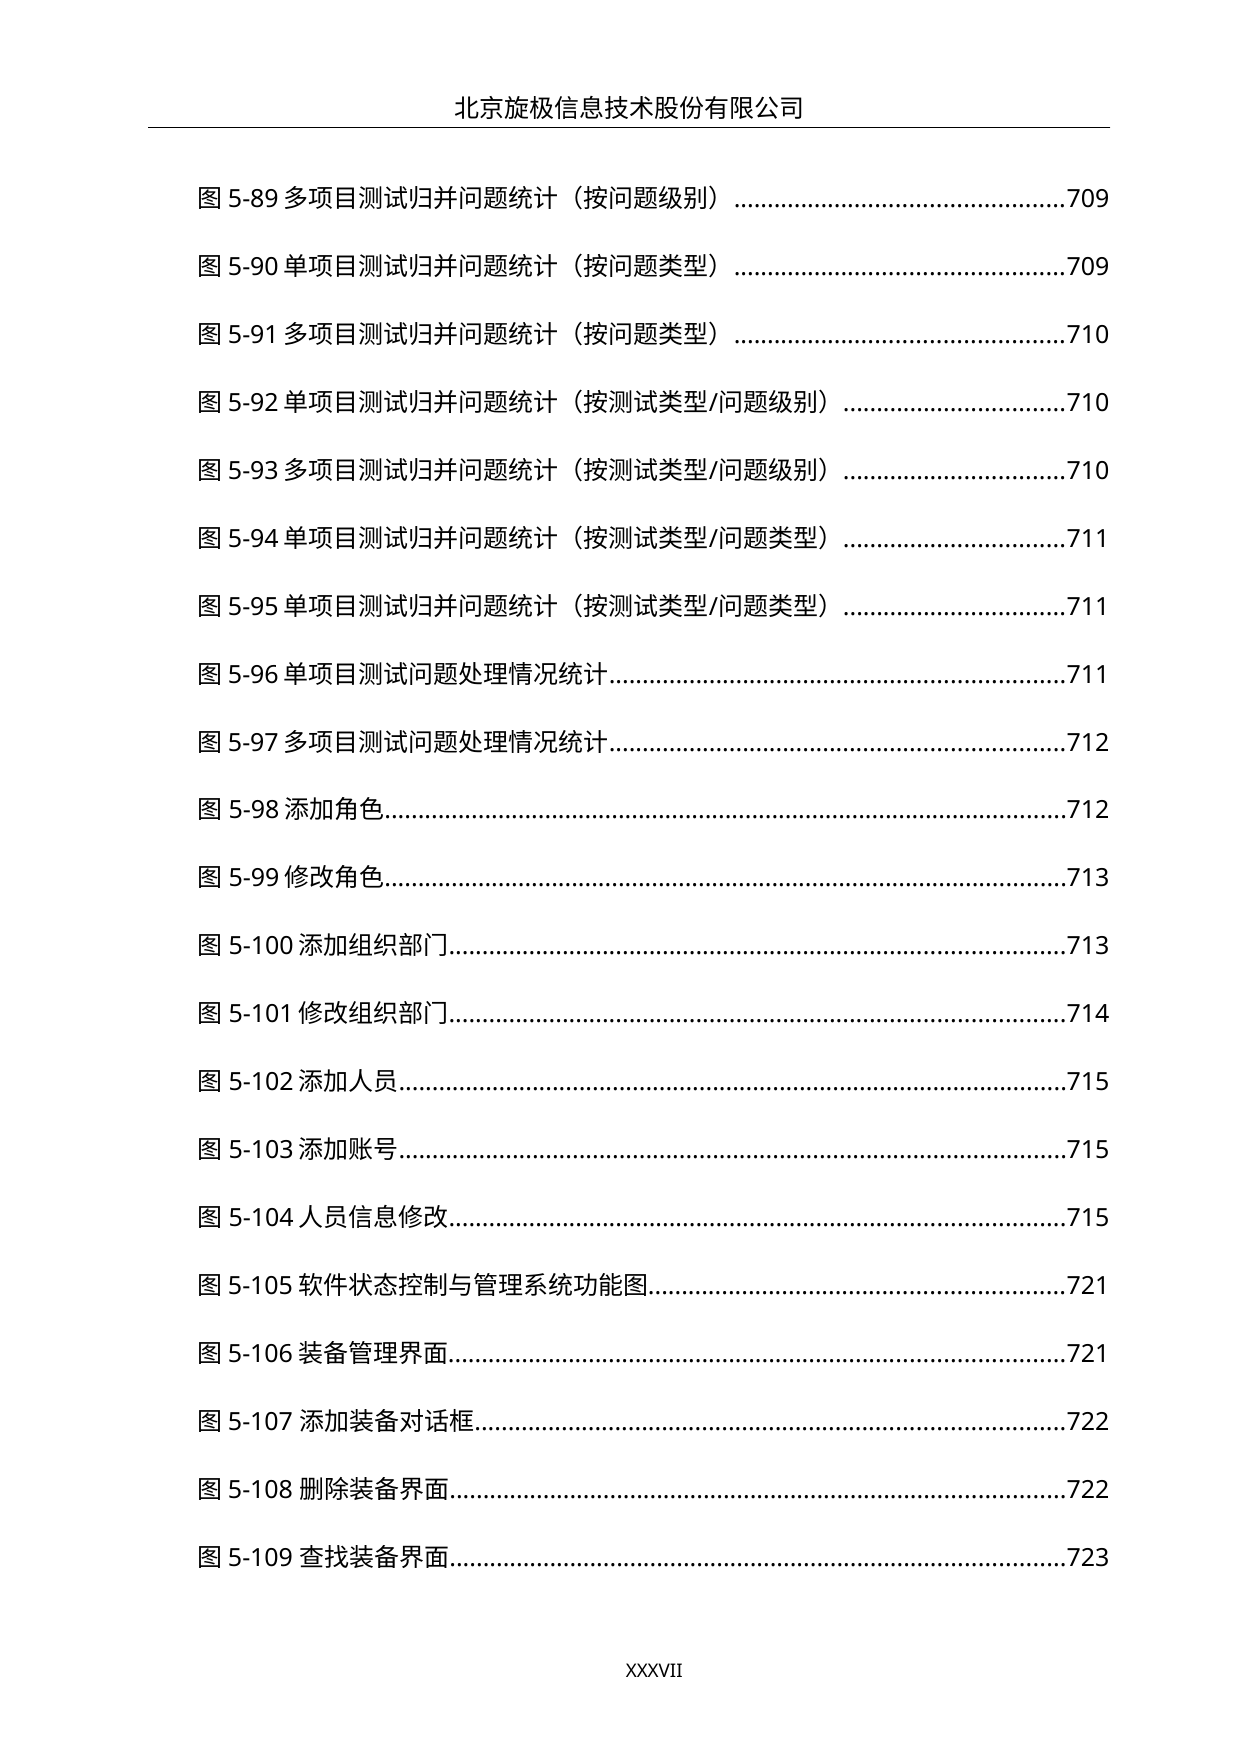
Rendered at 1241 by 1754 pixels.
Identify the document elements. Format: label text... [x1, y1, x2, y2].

text 图 5-98添加角色 712 [198, 774, 1110, 842]
text 图 5-103添加账号 715 [198, 1114, 1110, 1182]
text 图5-91多项目测试归并问题统计（按问题类型） 710 [198, 299, 1110, 367]
text 图5-108 删除装备界面 722 [198, 1453, 1110, 1521]
text 图 5-100添加组织部门 713 [198, 910, 1110, 978]
text 图 5-102添加人员 715 [198, 1046, 1110, 1114]
text 图5-97多项目测试问题处理情况统计 712 [198, 706, 1110, 774]
text 图5-92单项目测试归并问题统计（按测试类型/问题级别） 710 [198, 367, 1110, 434]
text 图5-89多项目测试归并问题统计（按问题级别） 709 [198, 163, 1110, 231]
text 图5-94单项目测试归并问题统计（按测试类型/问题类型） 711 [198, 502, 1110, 570]
text 图 5-101修改组织部门 714 [198, 978, 1110, 1046]
text 图5-106装备管理界面 721 [198, 1317, 1110, 1385]
text 图 5-99修改角色 713 [198, 842, 1110, 910]
text 图5-107 添加装备对话框 722 [198, 1385, 1110, 1453]
text 图5-90单项目测试归并问题统计（按问题类型） 709 [198, 231, 1110, 299]
text 图5-93多项目测试归并问题统计（按测试类型/问题级别） 710 [198, 434, 1110, 502]
text 图5-95单项目测试归并问题统计（按测试类型/问题类型） 711 [198, 570, 1110, 638]
text 图5-109 查找装备界面 723 [198, 1521, 1110, 1589]
text 图5-105软件状态控制与管理系统功能图 721 [198, 1249, 1110, 1317]
text 图 5-104人员信息修改 715 [198, 1182, 1110, 1249]
text 图5-96单项目测试问题处理情况统计 711 [198, 638, 1110, 706]
